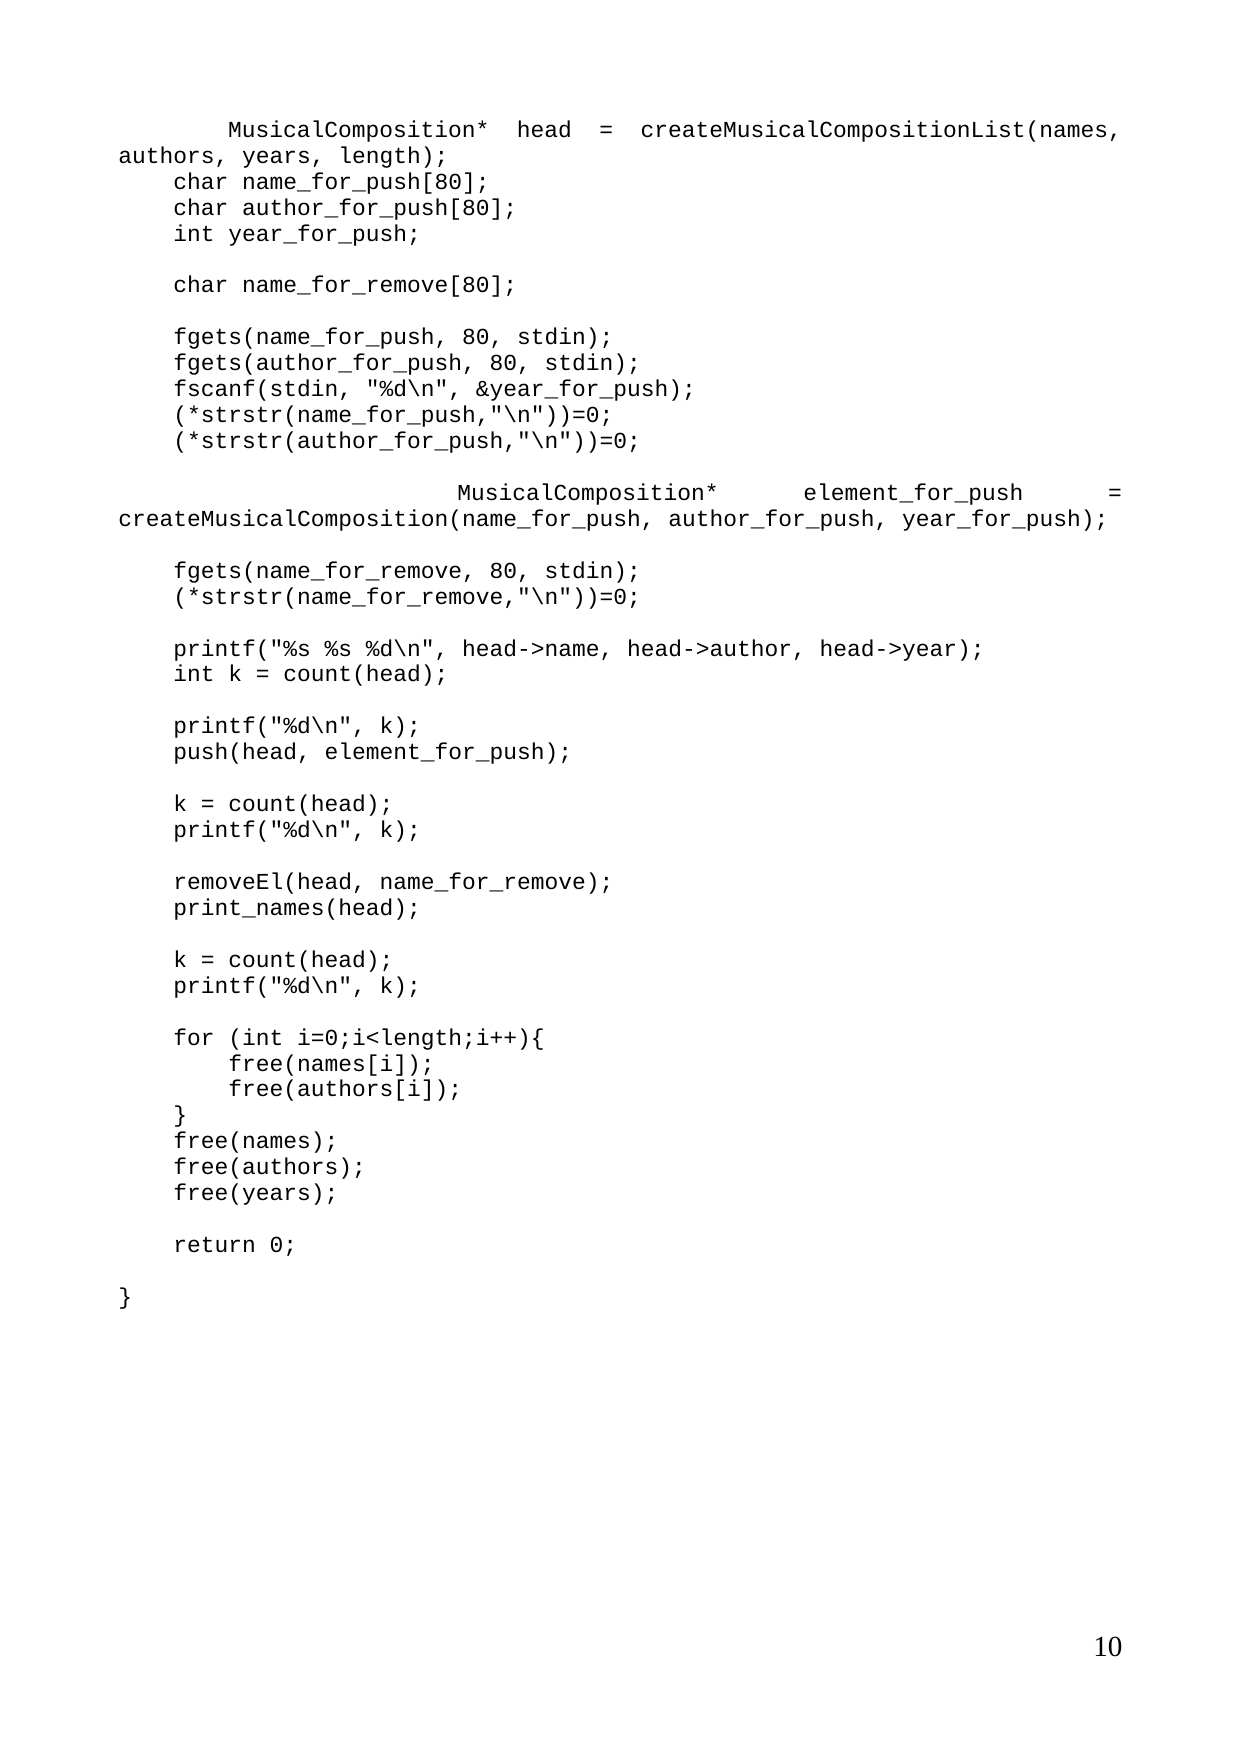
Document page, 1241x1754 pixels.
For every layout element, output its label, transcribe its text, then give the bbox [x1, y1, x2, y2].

text (*strstr(author_for_push,"\n"))=0; [118, 429, 1122, 455]
text char name_for_remove[80]; [118, 274, 1122, 300]
text k = count(head); [118, 792, 1122, 818]
text for (int i=0;i<length;i++){ [118, 1026, 1122, 1052]
text printf("%d\n", k); [118, 974, 1122, 1000]
text free(authors[i]); [118, 1078, 1122, 1104]
text print_names(head); [118, 896, 1122, 922]
text fgets(name_for_push, 80, stdin); [118, 326, 1122, 352]
text (*strstr(name_for_remove,"\n"))=0; [118, 585, 1122, 611]
text char author_for_push[80]; [118, 196, 1122, 222]
text } [118, 1285, 1122, 1311]
text char name_for_push[80]; [118, 170, 1122, 196]
text MusicalComposition* element_for_push = createMusicalComposition(name_for_push, author_for_push, year_for_push); [118, 481, 1122, 533]
text (*strstr(name_for_push,"\n"))=0; [118, 403, 1122, 429]
text printf("%d\n", k); [118, 715, 1122, 741]
text free(names[i]); [118, 1052, 1122, 1078]
text free(years); [118, 1182, 1122, 1207]
text fscanf(stdin, "%d\n", &year_for_push); [118, 377, 1122, 403]
text MusicalComposition* head = createMusicalCompositionList(names, authors, years, length); [118, 118, 1122, 170]
text k = count(head); [118, 948, 1122, 974]
text int year_for_push; [118, 222, 1122, 248]
text fgets(name_for_remove, 80, stdin); [118, 559, 1122, 585]
text push(head, element_for_push); [118, 741, 1122, 767]
text fgets(author_for_push, 80, stdin); [118, 352, 1122, 377]
text printf("%d\n", k); [118, 818, 1122, 844]
text free(names); [118, 1130, 1122, 1156]
text free(authors); [118, 1156, 1122, 1182]
text printf("%s %s %d\n", head->name, head->author, head->year); [118, 637, 1122, 663]
text } [118, 1104, 1122, 1130]
text removeEl(head, name_for_remove); [118, 870, 1122, 896]
text return 0; [118, 1233, 1122, 1259]
text int k = count(head); [118, 663, 1122, 689]
